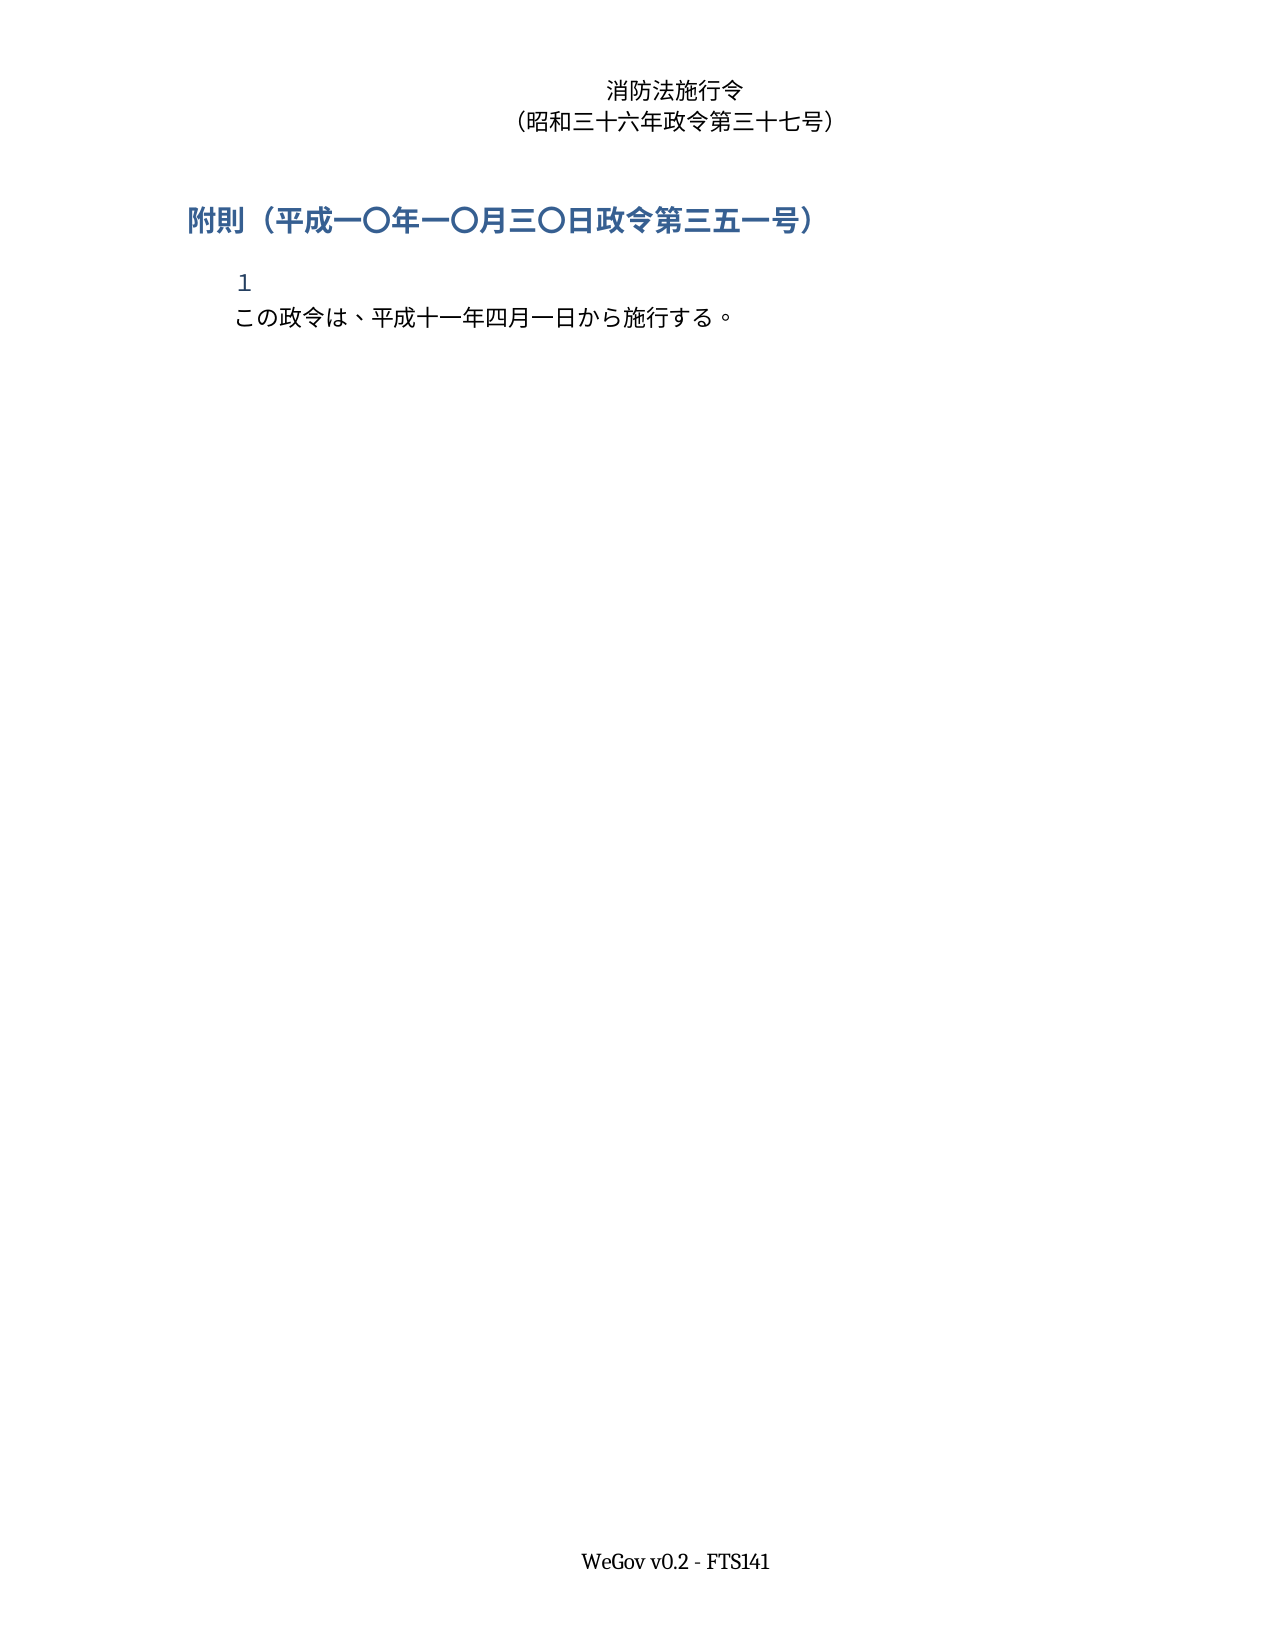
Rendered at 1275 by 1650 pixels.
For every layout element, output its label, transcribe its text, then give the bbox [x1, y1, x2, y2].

subtitle 附則（平成一〇年一〇月三〇日政令第三五一号） [187, 200, 1087, 240]
subtitle １ [233, 266, 1087, 298]
text この政令は、平成十一年四月一日から施行する。 [233, 302, 1087, 334]
